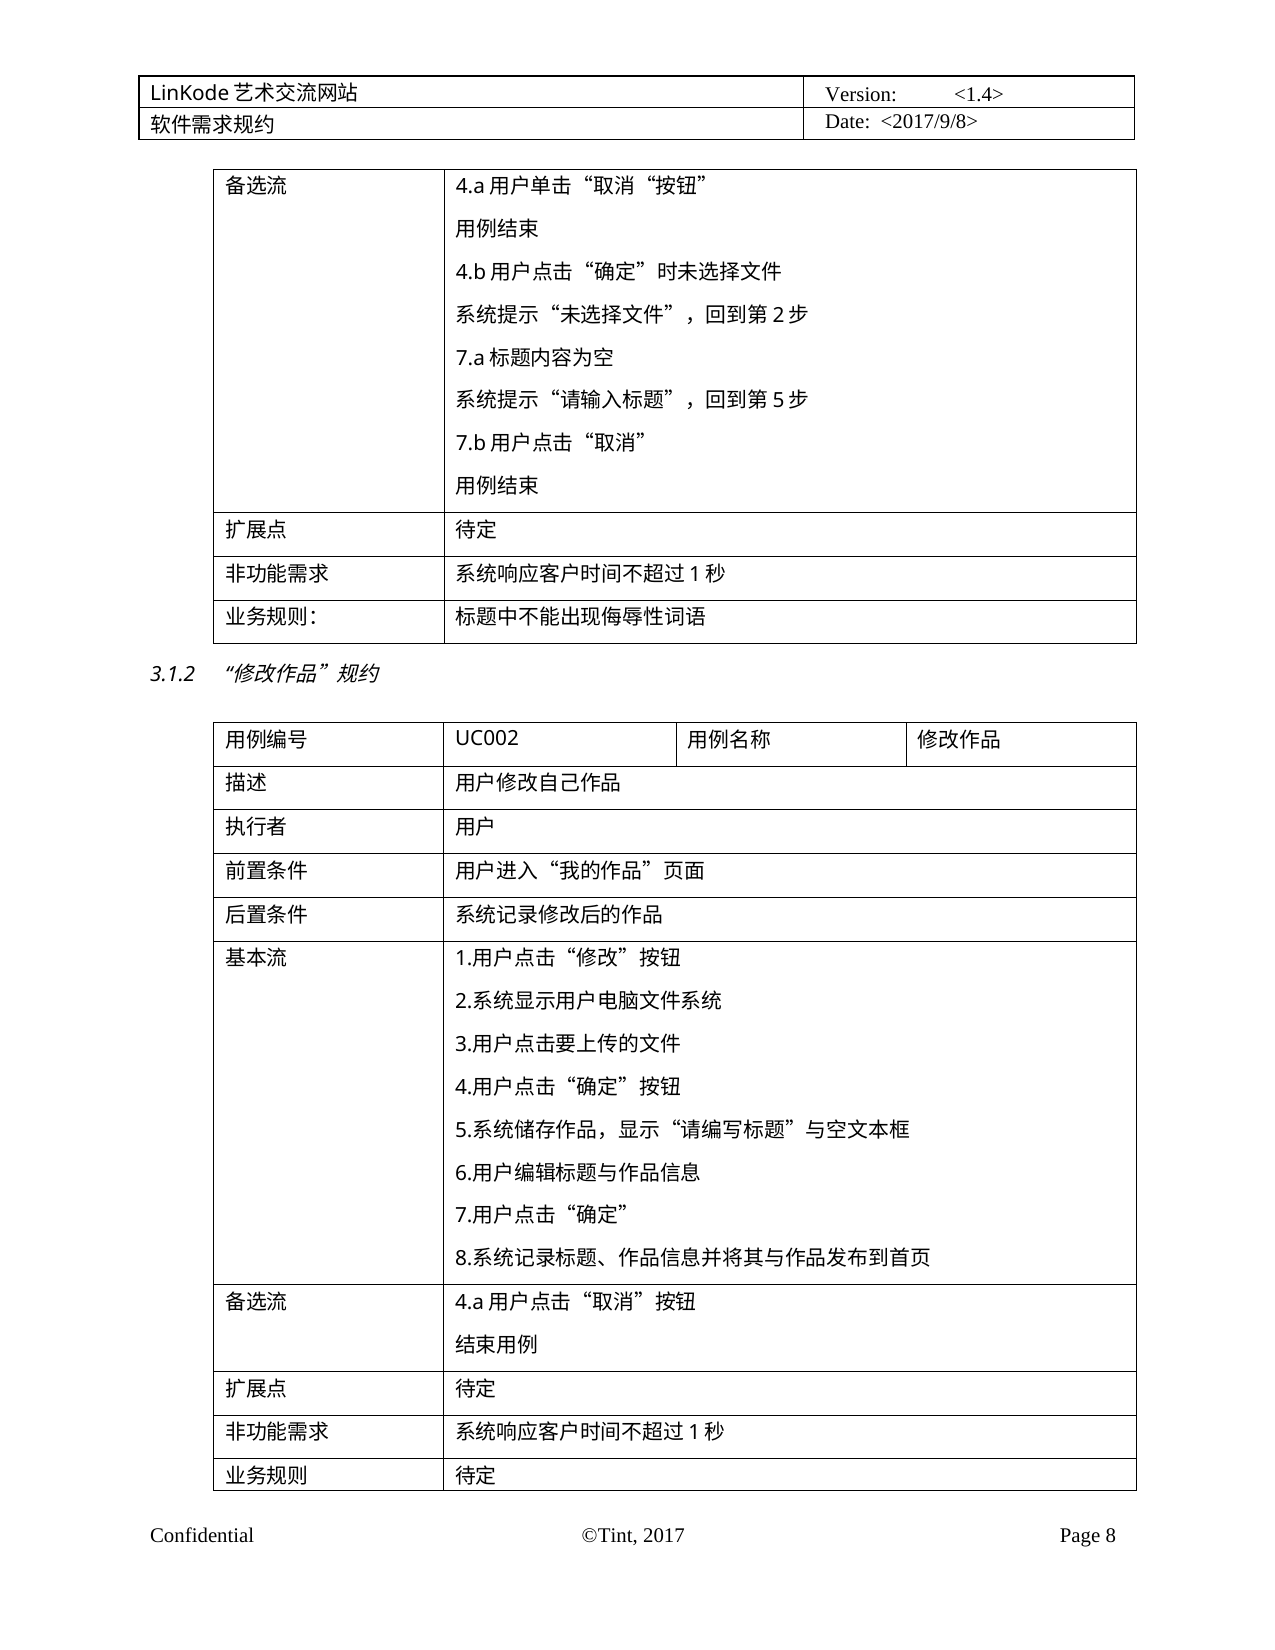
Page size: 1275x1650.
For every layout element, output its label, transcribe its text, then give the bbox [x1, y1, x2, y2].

table_cell 执行者 [214, 810, 443, 853]
table_cell 系统响应客户时间不超过1秒 [445, 557, 1136, 599]
table_cell 描述 [214, 767, 443, 809]
table_cell 用户修改自己作品 [444, 767, 1136, 809]
table_cell 基本流 [214, 942, 443, 1284]
table_header UC002 [444, 723, 676, 766]
table_cell 标题中不能出现侮辱性词语 [445, 601, 1136, 643]
table_cell 待定 [444, 1372, 1136, 1414]
table_cell 前置条件 [214, 854, 443, 897]
table_cell 业务规则： [214, 601, 444, 643]
table_cell 备选流 [214, 1285, 443, 1371]
table_cell 扩展点 [214, 1372, 443, 1414]
table_cell 扩展点 [214, 513, 444, 556]
table_header 修改作品 [907, 723, 1136, 766]
table_cell 系统记录修改后的作品 [444, 898, 1136, 941]
table_cell 1.用户点击“修改”按钮 2.系统显示用户电脑文件系统 3.用户点击要上传的文件 4.用户点击“确定”按钮 5.系统储存作品，显示“请编写标题”与空文本框 6.用户编辑标题与作品信息 7.用户点击“确定” 8.系统记录标题、作品信息并将其与作品发布到首页 [444, 942, 1136, 1284]
table_cell 待定 [445, 513, 1136, 556]
table_header 用例名称 [677, 723, 906, 766]
table_cell 备选流 [214, 170, 444, 512]
subtitle “修改作品”规约 [150, 657, 1125, 687]
table_header 用例编号 [214, 723, 443, 766]
table_cell 非功能需求 [214, 1416, 443, 1458]
table_cell 用户进入“我的作品”页面 [444, 854, 1136, 897]
table_cell 非功能需求 [214, 557, 444, 599]
table_cell 业务规则 [214, 1459, 443, 1489]
table_cell 系统响应客户时间不超过1秒 [444, 1416, 1136, 1458]
table_cell 4.a用户单击“取消“按钮” 用例结束 4.b用户点击“确定”时未选择文件 系统提示“未选择文件”，回到第2步 7.a标题内容为空 系统提示“请输入标题”，回到第5步 7.b用户点击“取消” 用例结束 [445, 170, 1136, 512]
table_cell 用户 [444, 810, 1136, 853]
table_cell 4.a用户点击“取消”按钮 结束用例 [444, 1285, 1136, 1371]
table_cell 待定 [444, 1459, 1136, 1489]
table_cell 后置条件 [214, 898, 443, 941]
